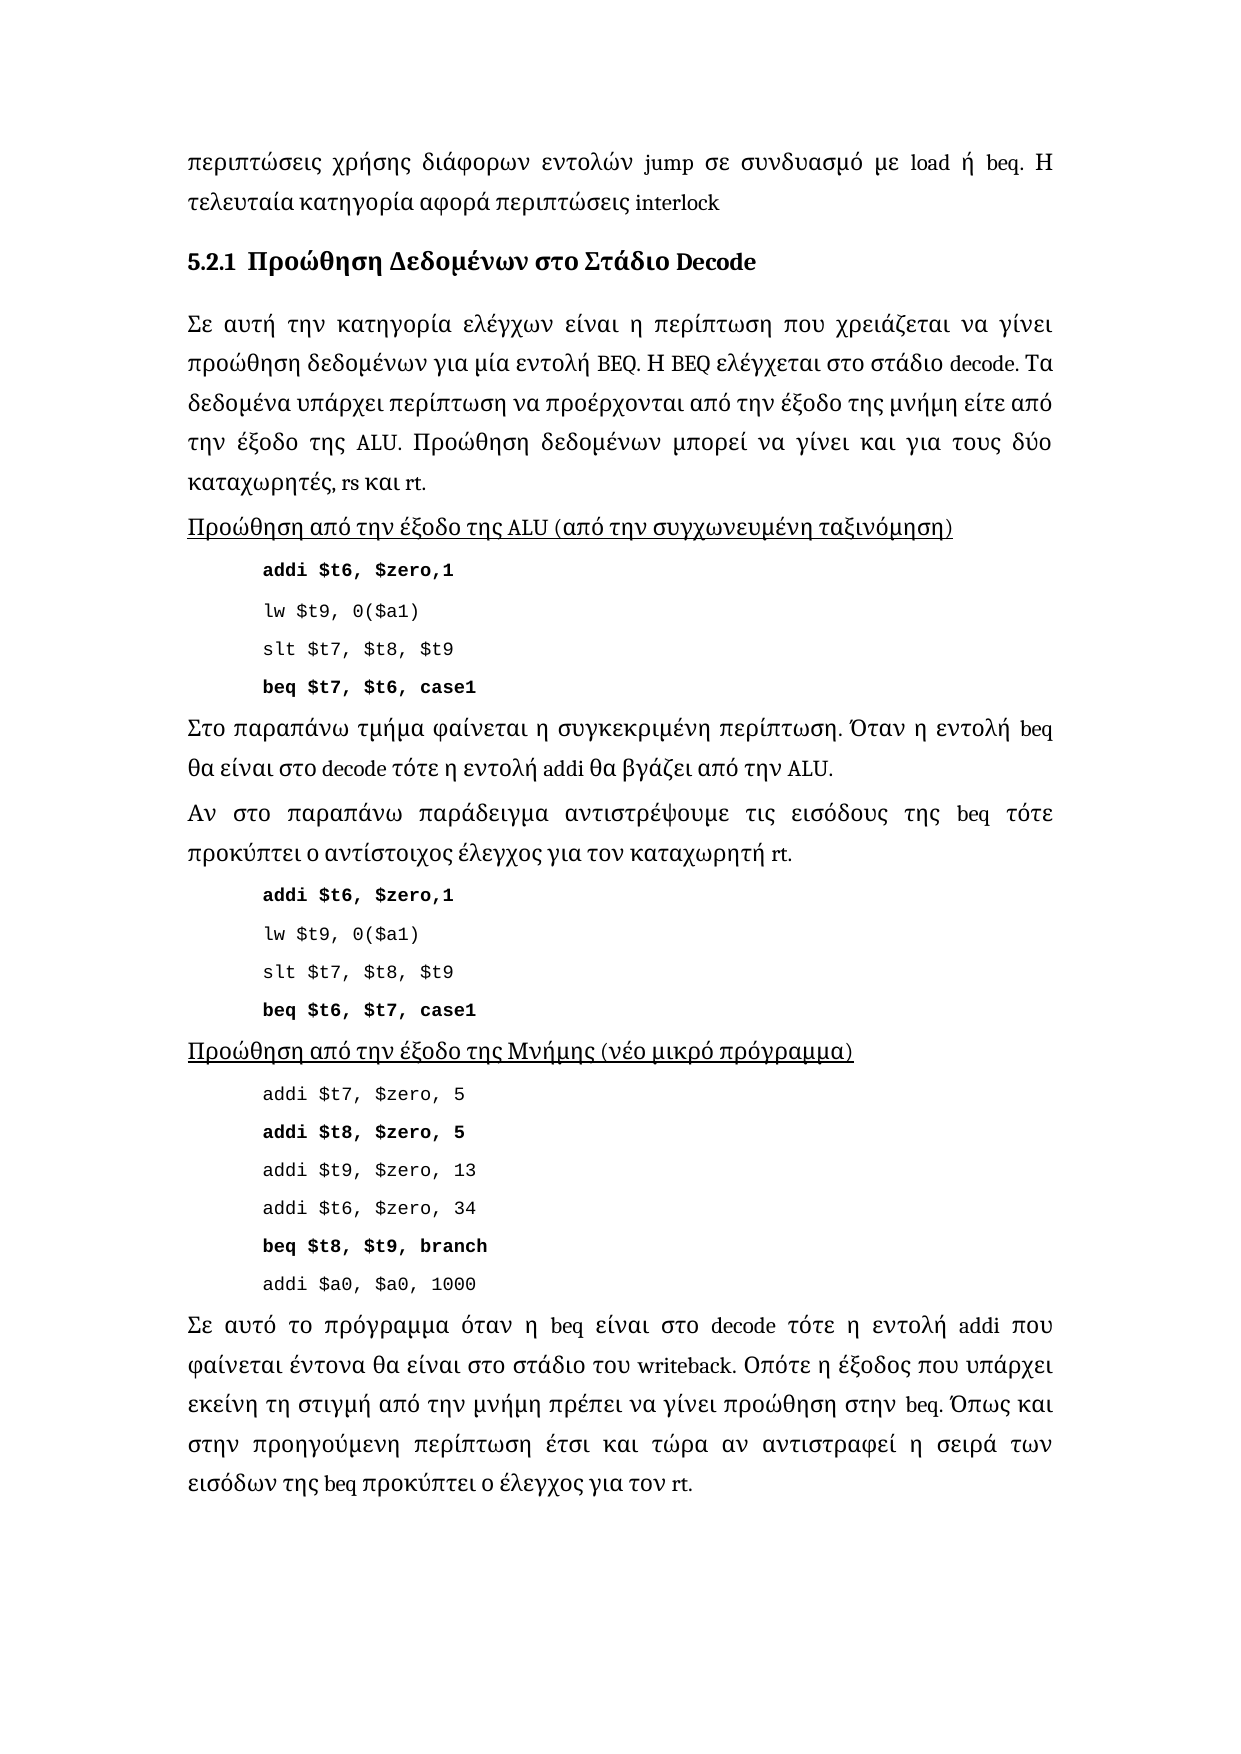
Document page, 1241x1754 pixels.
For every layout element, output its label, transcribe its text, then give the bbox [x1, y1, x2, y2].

text Σε αυτή την κατηγορία ελέγχων είναι η περίπτωση που χρειάζεται να γίνει προώθηση δεδομένων για μία εντολή BEQ. Η BEQ ελέγχεται στο στάδιο decode. Τα δεδομένα υπάρχει περίπτωση να προέρχονται από την έξοδο της μνήμη είτε από την έξοδο της ALU. Προώθηση δεδομένων μπορεί να γίνει και για τους δύο καταχωρητές, rs και rt. [187, 311, 1053, 496]
text beq $t8, $t9, branch [187, 1237, 1053, 1258]
text addi $t6, $zero,1 [187, 561, 1053, 582]
text addi $t6, $zero,1 [187, 886, 1053, 907]
text Προώθηση από την έξοδο της Μνήμης (νέο μικρό πρόγραμμα) [187, 1039, 1053, 1065]
text Στο παραπάνω τμήμα φαίνεται η συγκεκριμένη περίπτωση. Όταν η εντολή beq θα είναι στο decode τότε η εντολή addi θα βγάζει από την ALU. [187, 716, 1053, 782]
text slt $t7, $t8, $t9 [187, 962, 1053, 984]
text Σε αυτό το πρόγραμμα όταν η beq είναι στο decode τότε η εντολή addi που φαίνεται έντονα θα είναι στο στάδιο του writeback. Οπότε η έξοδος που υπάρχει εκείνη τη στιγμή από την μνήμη πρέπει να γίνει προώθηση στην beq. Όπως και στην προηγούμενη περίπτωση έτσι και τώρα αν αντιστραφεί η σειρά των εισόδων της beq προκύπτει ο έλεγχος για τον rt. [187, 1313, 1053, 1497]
text addi $t7, $zero, 5 [187, 1084, 1053, 1106]
text addi $t6, $zero, 34 [187, 1199, 1053, 1220]
text Αν στο παραπάνω παράδειγμα αντιστρέψουμε τις εισόδους της beq τότε προκύπτει ο αντίστοιχος έλεγχος για τον καταχωρητή rt. [187, 801, 1053, 867]
text beq $t7, $t6, case1 [187, 678, 1053, 699]
text addi $a0, $a0, 1000 [187, 1275, 1053, 1296]
subtitle Προώθηση Δεδομένων στο Στάδιο Decode [187, 248, 1058, 276]
text slt $t7, $t8, $t9 [187, 639, 1053, 661]
text beq $t6, $t7, case1 [187, 1001, 1053, 1022]
text lw $t9, 0($a1) [187, 924, 1053, 946]
text addi $t9, $zero, 13 [187, 1161, 1053, 1182]
text Προώθηση από την έξοδο της ALU (από την συγχωνευμένη ταξινόμηση) [187, 515, 1053, 541]
text addi $t8, $zero, 5 [187, 1123, 1053, 1144]
text lw $t9, 0($a1) [187, 601, 1053, 623]
